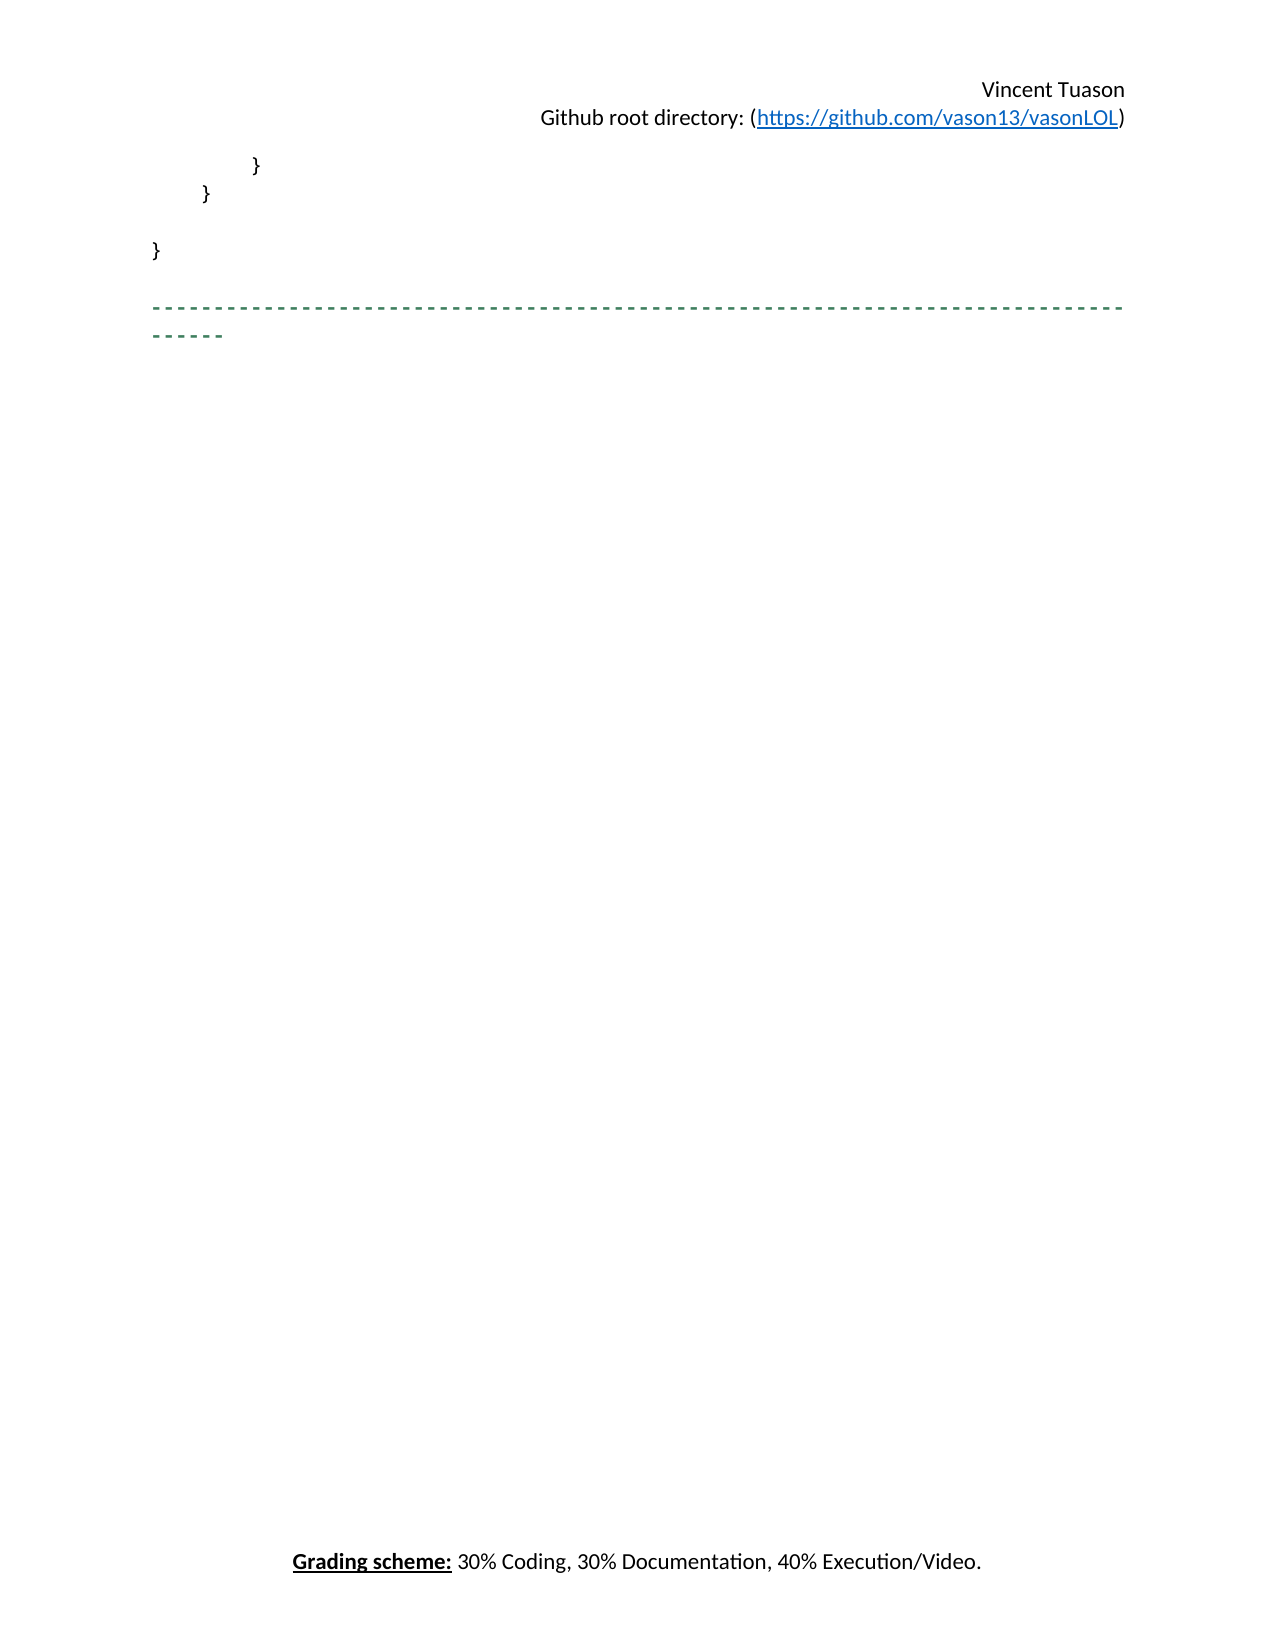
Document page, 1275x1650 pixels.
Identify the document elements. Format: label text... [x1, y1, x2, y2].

text } [150, 235, 1125, 264]
text } [150, 178, 1125, 207]
text } [150, 150, 1125, 178]
text ------------------------------------------------------------------------------------ [150, 292, 1125, 349]
